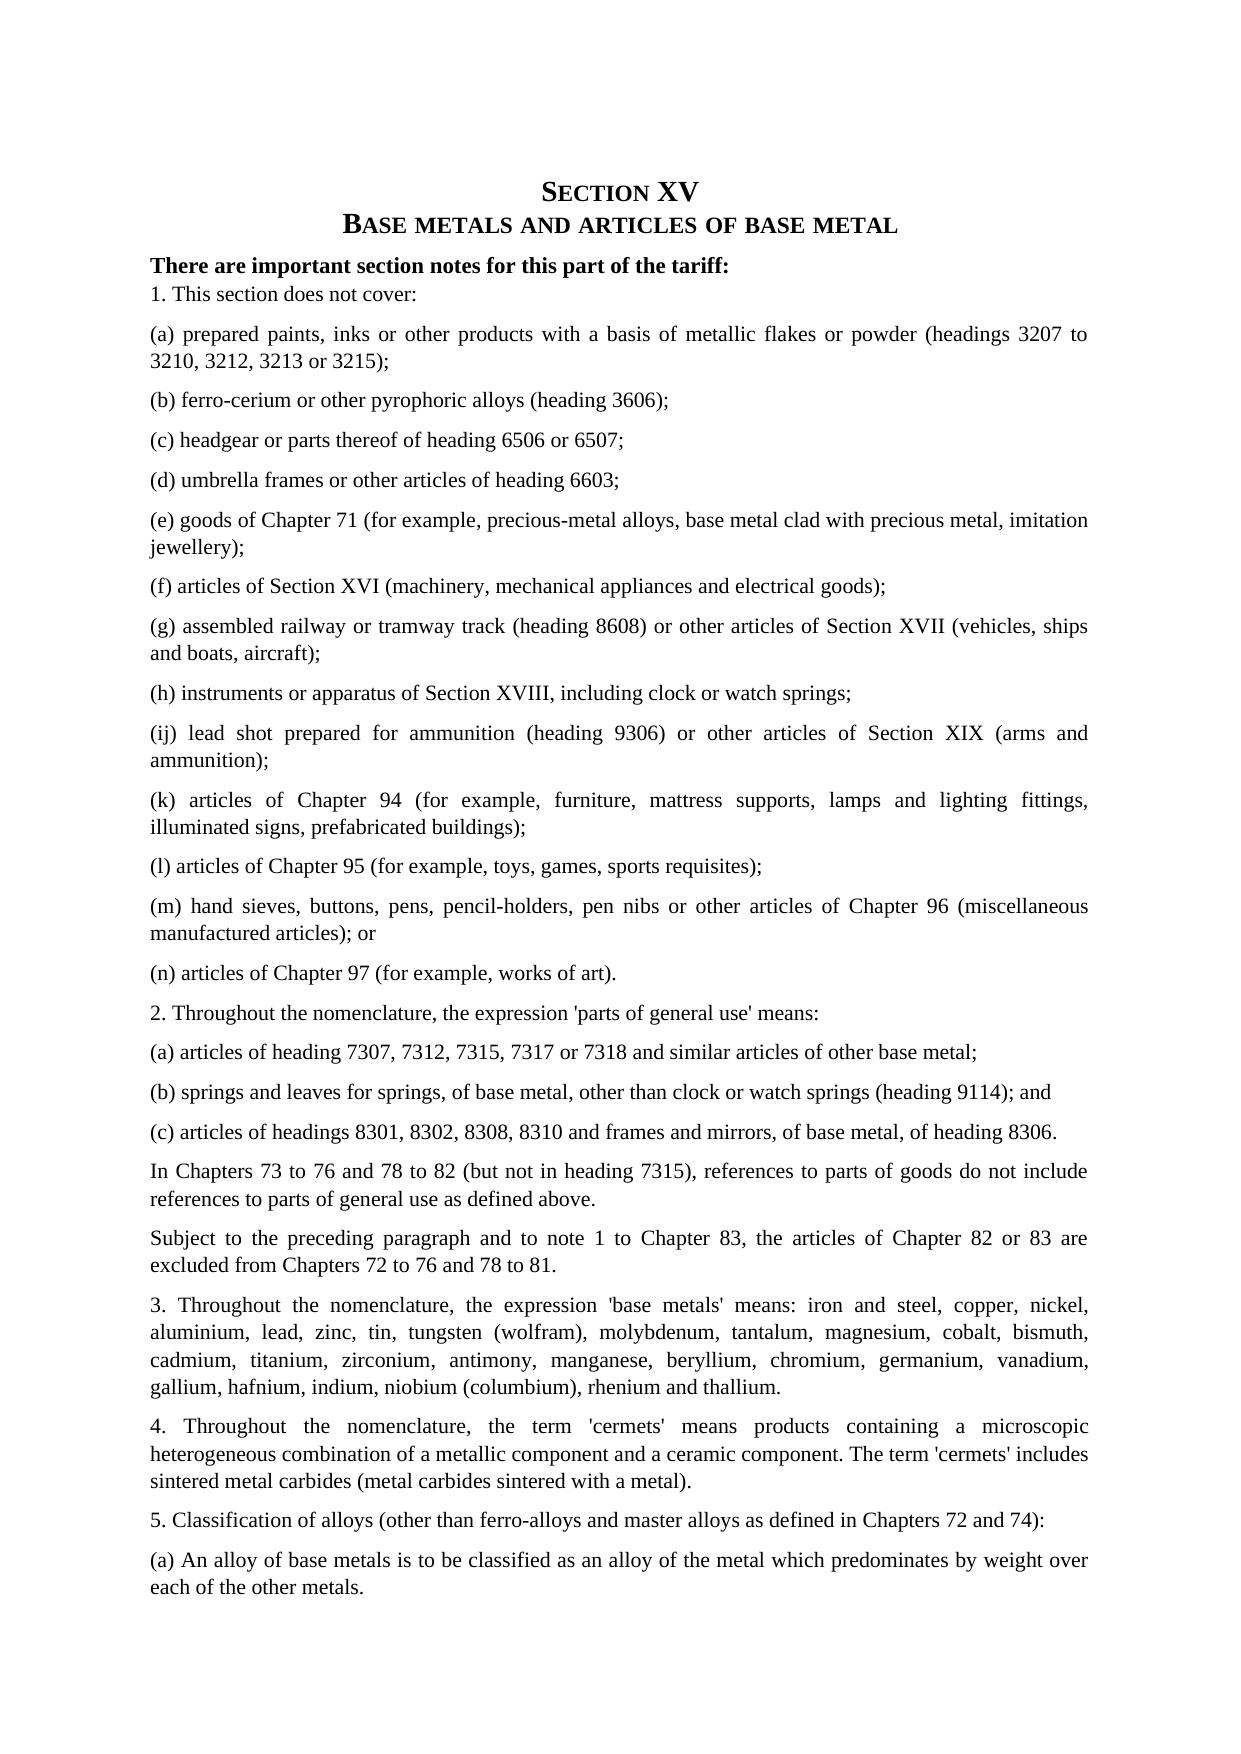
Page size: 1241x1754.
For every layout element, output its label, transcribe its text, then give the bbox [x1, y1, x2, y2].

text (c) headgear or parts thereof of heading 6506 or 6507; [150, 427, 1090, 452]
text (b) ferro-cerium or other pyrophoric alloys (heading 3606); [150, 387, 1090, 413]
text 5. Classification of alloys (other than ferro-alloys and master alloys as defined in Chapters 72 and 74): [150, 1507, 1090, 1533]
text (a) An alloy of base metals is to be classified as an alloy of the metal which predominates by weight over each of the other metals. [150, 1547, 1090, 1599]
text (c) articles of headings 8301, 8302, 8308, 8310 and frames and mirrors, of base metal, of heading 8306. [150, 1119, 1090, 1144]
text (h) instruments or apparatus of Section XVIII, including clock or watch springs; [150, 680, 1090, 705]
text 4. Throughout the nomenclature, the term 'cermets' means products containing a microscopic heterogeneous combination of a metallic component and a ceramic component. The term 'cermets' includes sintered metal carbides (metal carbides sintered with a metal). [150, 1413, 1090, 1493]
text (e) goods of Chapter 71 (for example, precious-metal alloys, base metal clad with precious metal, imitation jewellery); [150, 507, 1090, 559]
subtitle There are important section notes for this part of the tariff: [150, 252, 1090, 279]
text (d) umbrella frames or other articles of heading 6603; [150, 467, 1090, 492]
text 2. Throughout the nomenclature, the expression 'parts of general use' means: [150, 1000, 1090, 1025]
text (l) articles of Chapter 95 (for example, toys, games, sports requisites); [150, 853, 1090, 879]
text (n) articles of Chapter 97 (for example, works of art). [150, 960, 1090, 985]
subtitle Section XV Base metals and articles of base metal [150, 175, 1090, 240]
text (k) articles of Chapter 94 (for example, furniture, mattress supports, lamps and lighting fittings, illuminated signs, prefabricated buildings); [150, 787, 1090, 839]
text (a) prepared paints, inks or other products with a basis of metallic flakes or powder (headings 3207 to 3210, 3212, 3213 or 3215); [150, 321, 1090, 373]
text 1. This section does not cover: [150, 281, 1090, 306]
text (g) assembled railway or tramway track (heading 8608) or other articles of Section XVII (vehicles, ships and boats, aircraft); [150, 613, 1090, 666]
text (f) articles of Section XVI (machinery, mechanical appliances and electrical goods); [150, 573, 1090, 599]
text (a) articles of heading 7307, 7312, 7315, 7317 or 7318 and similar articles of other base metal; [150, 1039, 1090, 1064]
text 3. Throughout the nomenclature, the expression 'base metals' means: iron and steel, copper, nickel, aluminium, lead, zinc, tin, tungsten (wolfram), molybdenum, tantalum, magnesium, cobalt, bismuth, cadmium, titanium, zirconium, antimony, manganese, beryllium, chromium, germanium, vanadium, gallium, hafnium, indium, niobium (columbium), rhenium and thallium. [150, 1292, 1090, 1399]
text (b) springs and leaves for springs, of base metal, other than clock or watch springs (heading 9114); and [150, 1079, 1090, 1104]
text Subject to the preceding paragraph and to note 1 to Chapter 83, the articles of Chapter 82 or 83 are excluded from Chapters 72 to 76 and 78 to 81. [150, 1225, 1090, 1278]
text In Chapters 73 to 76 and 78 to 82 (but not in heading 7315), references to parts of goods do not include references to parts of general use as defined above. [150, 1158, 1090, 1211]
text (ij) lead shot prepared for ammunition (heading 9306) or other articles of Section XIX (arms and ammunition); [150, 720, 1090, 772]
text (m) hand sieves, buttons, pens, pencil-holders, pen nibs or other articles of Chapter 96 (miscellaneous manufactured articles); or [150, 893, 1090, 946]
